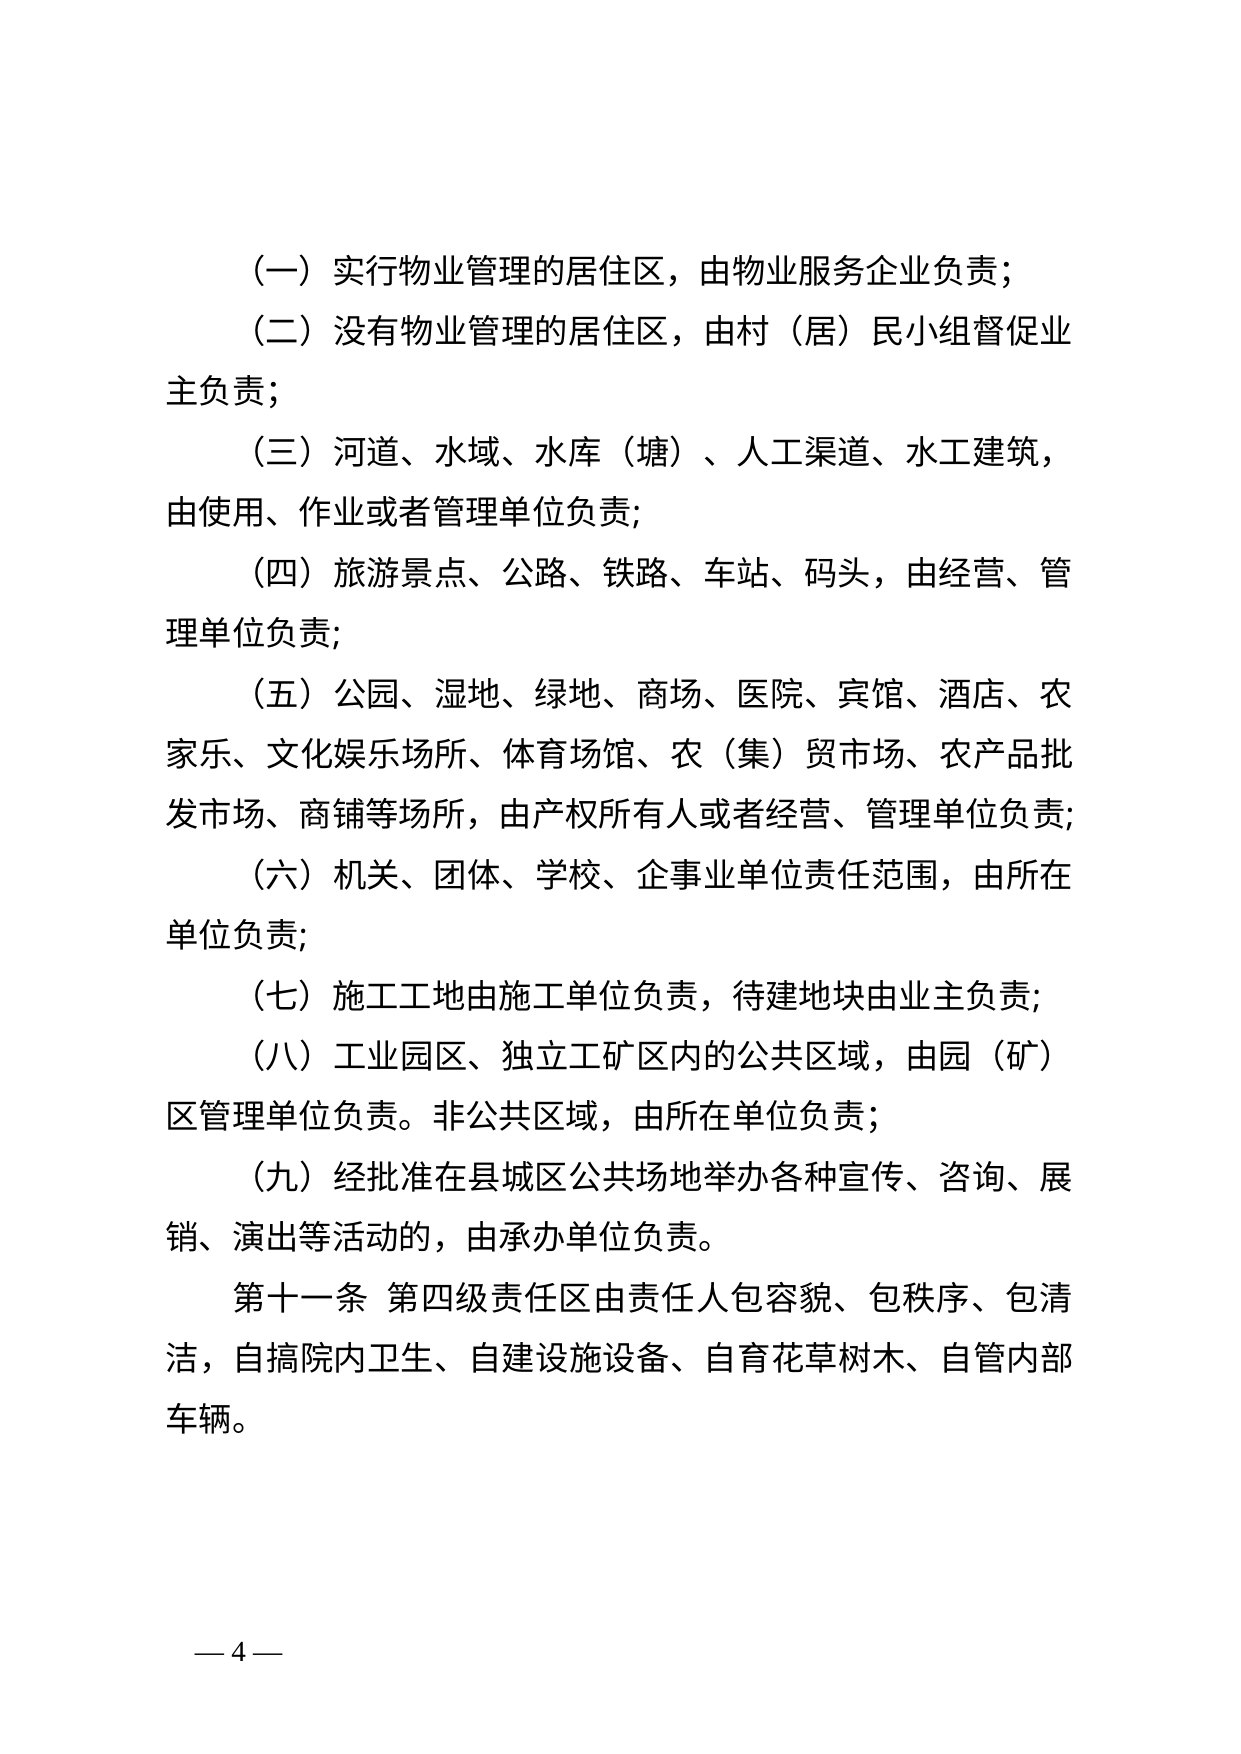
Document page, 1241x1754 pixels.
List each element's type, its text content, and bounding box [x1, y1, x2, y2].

text （二）没有物业管理的居住区，由村（居）民小组督促业主负责； [165, 295, 1075, 416]
text （九）经批准在县城区公共场地举办各种宣传、咨询、展销、演出等活动的，由承办单位负责。 [165, 1141, 1075, 1262]
text （三）河道、水域、水库（塘）、人工渠道、水工建筑，由使用、作业或者管理单位负责; [165, 416, 1075, 537]
text 第十一条 第四级责任区由责任人包容貌、包秩序、包清洁，自搞院内卫生、自建设施设备、自育花草树木、自管内部车辆。 [165, 1262, 1075, 1443]
text （五）公园、湿地、绿地、商场、医院、宾馆、酒店、农家乐、文化娱乐场所、体育场馆、农（集）贸市场、农产品批发市场、商铺等场所，由产权所有人或者经营、管理单位负责; [165, 658, 1075, 839]
text （八）工业园区、独立工矿区内的公共区域，由园（矿）区管理单位负责。非公共区域，由所在单位负责； [165, 1020, 1075, 1141]
text （一）实行物业管理的居住区，由物业服务企业负责； [165, 235, 1075, 295]
text （六）机关、团体、学校、企事业单位责任范围，由所在单位负责; [165, 839, 1075, 960]
text （七）施工工地由施工单位负责，待建地块由业主负责; [165, 960, 1075, 1020]
text （四）旅游景点、公路、铁路、车站、码头，由经营、管理单位负责; [165, 537, 1075, 658]
